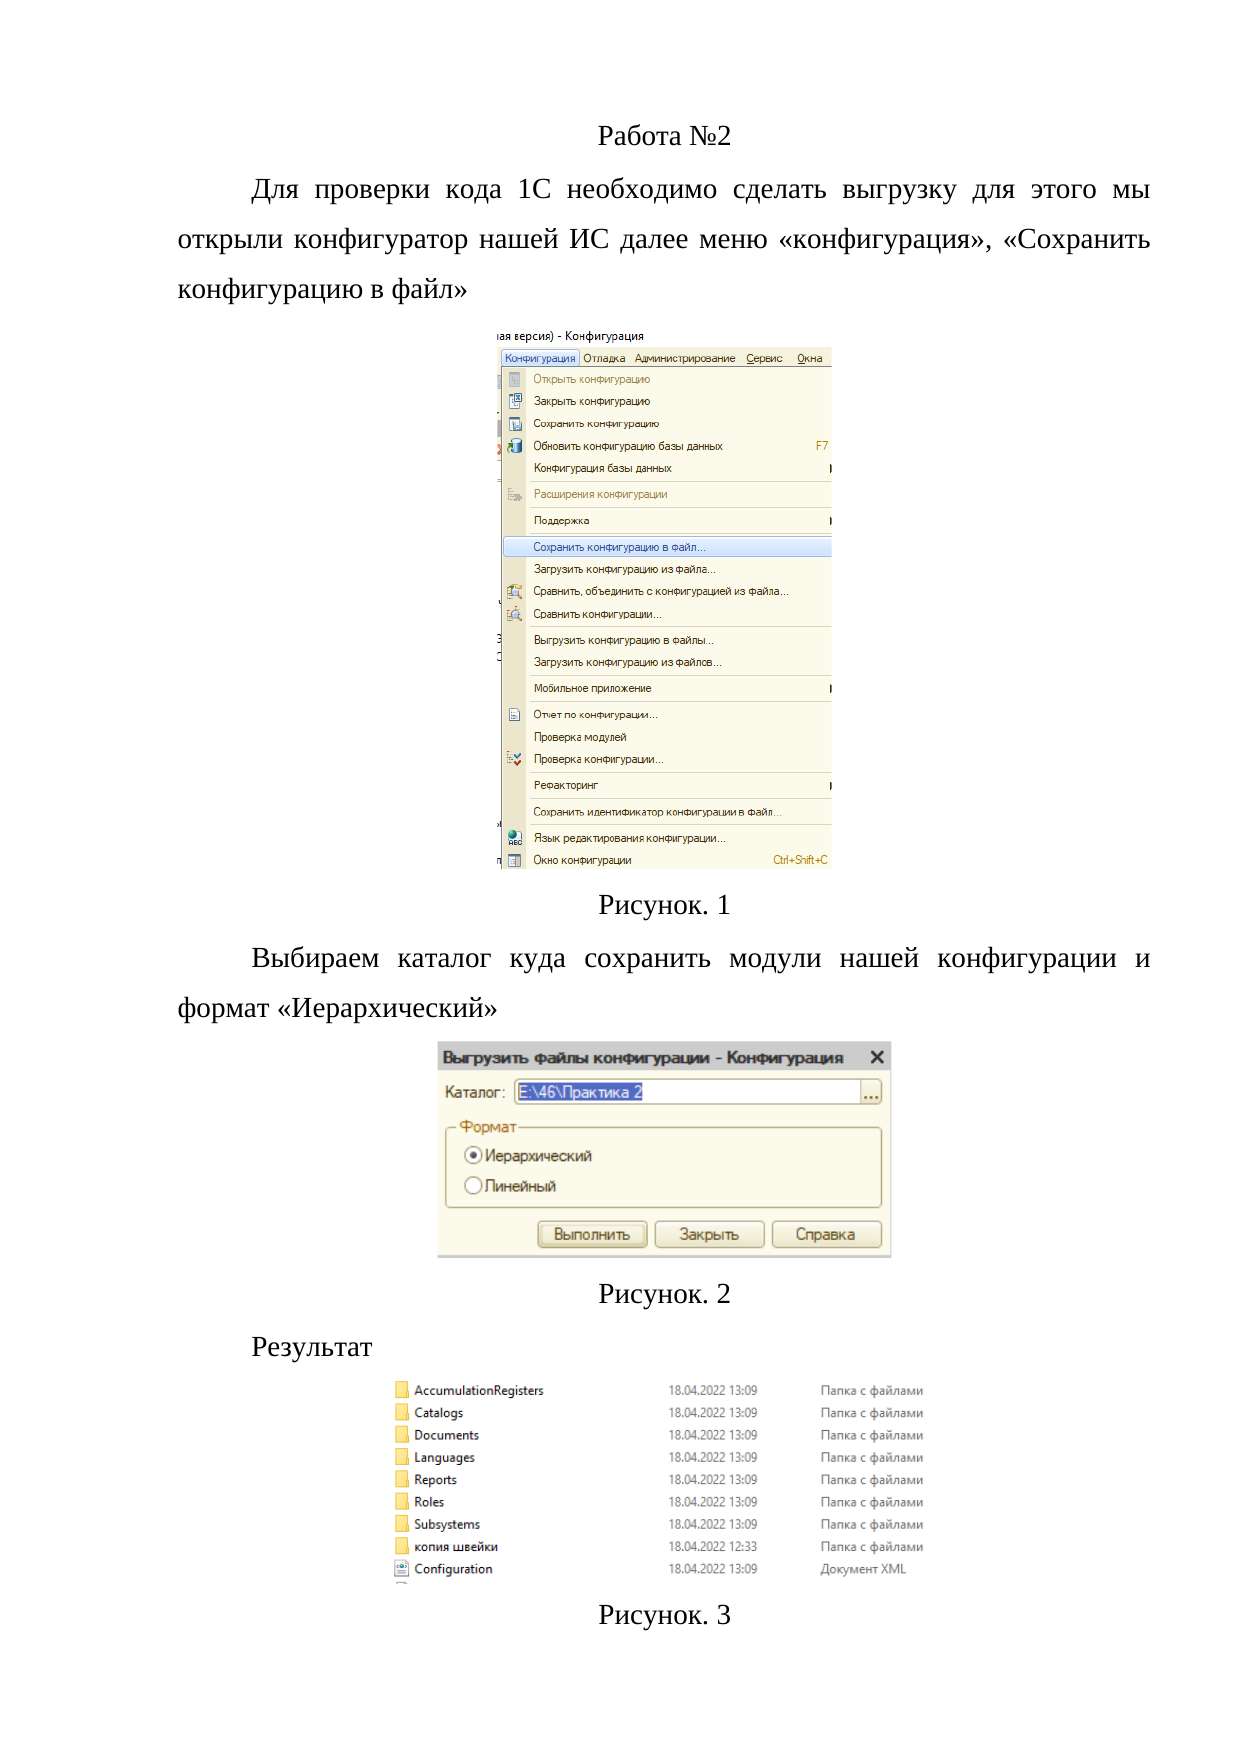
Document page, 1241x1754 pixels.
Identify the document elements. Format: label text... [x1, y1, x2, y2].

text Рисунок. 3 [177, 1597, 1152, 1631]
picture [497, 324, 832, 869]
text Для проверки кода 1С необходимо сделать выгрузку для этого мы открыли конфигуратор нашей ИС далее меню «конфигурация», «Сохранить конфигурацию в файл» [177, 171, 1152, 305]
text Результат [177, 1329, 1152, 1363]
picture [389, 1379, 940, 1584]
text Выбираем каталог куда сохранить модули нашей конфигурации и формат «Иерархический» [177, 940, 1152, 1024]
text Рисунок. 1 [177, 887, 1152, 921]
picture [437, 1040, 892, 1258]
text Рисунок. 2 [177, 1277, 1152, 1310]
text Работа №2 [177, 118, 1152, 152]
